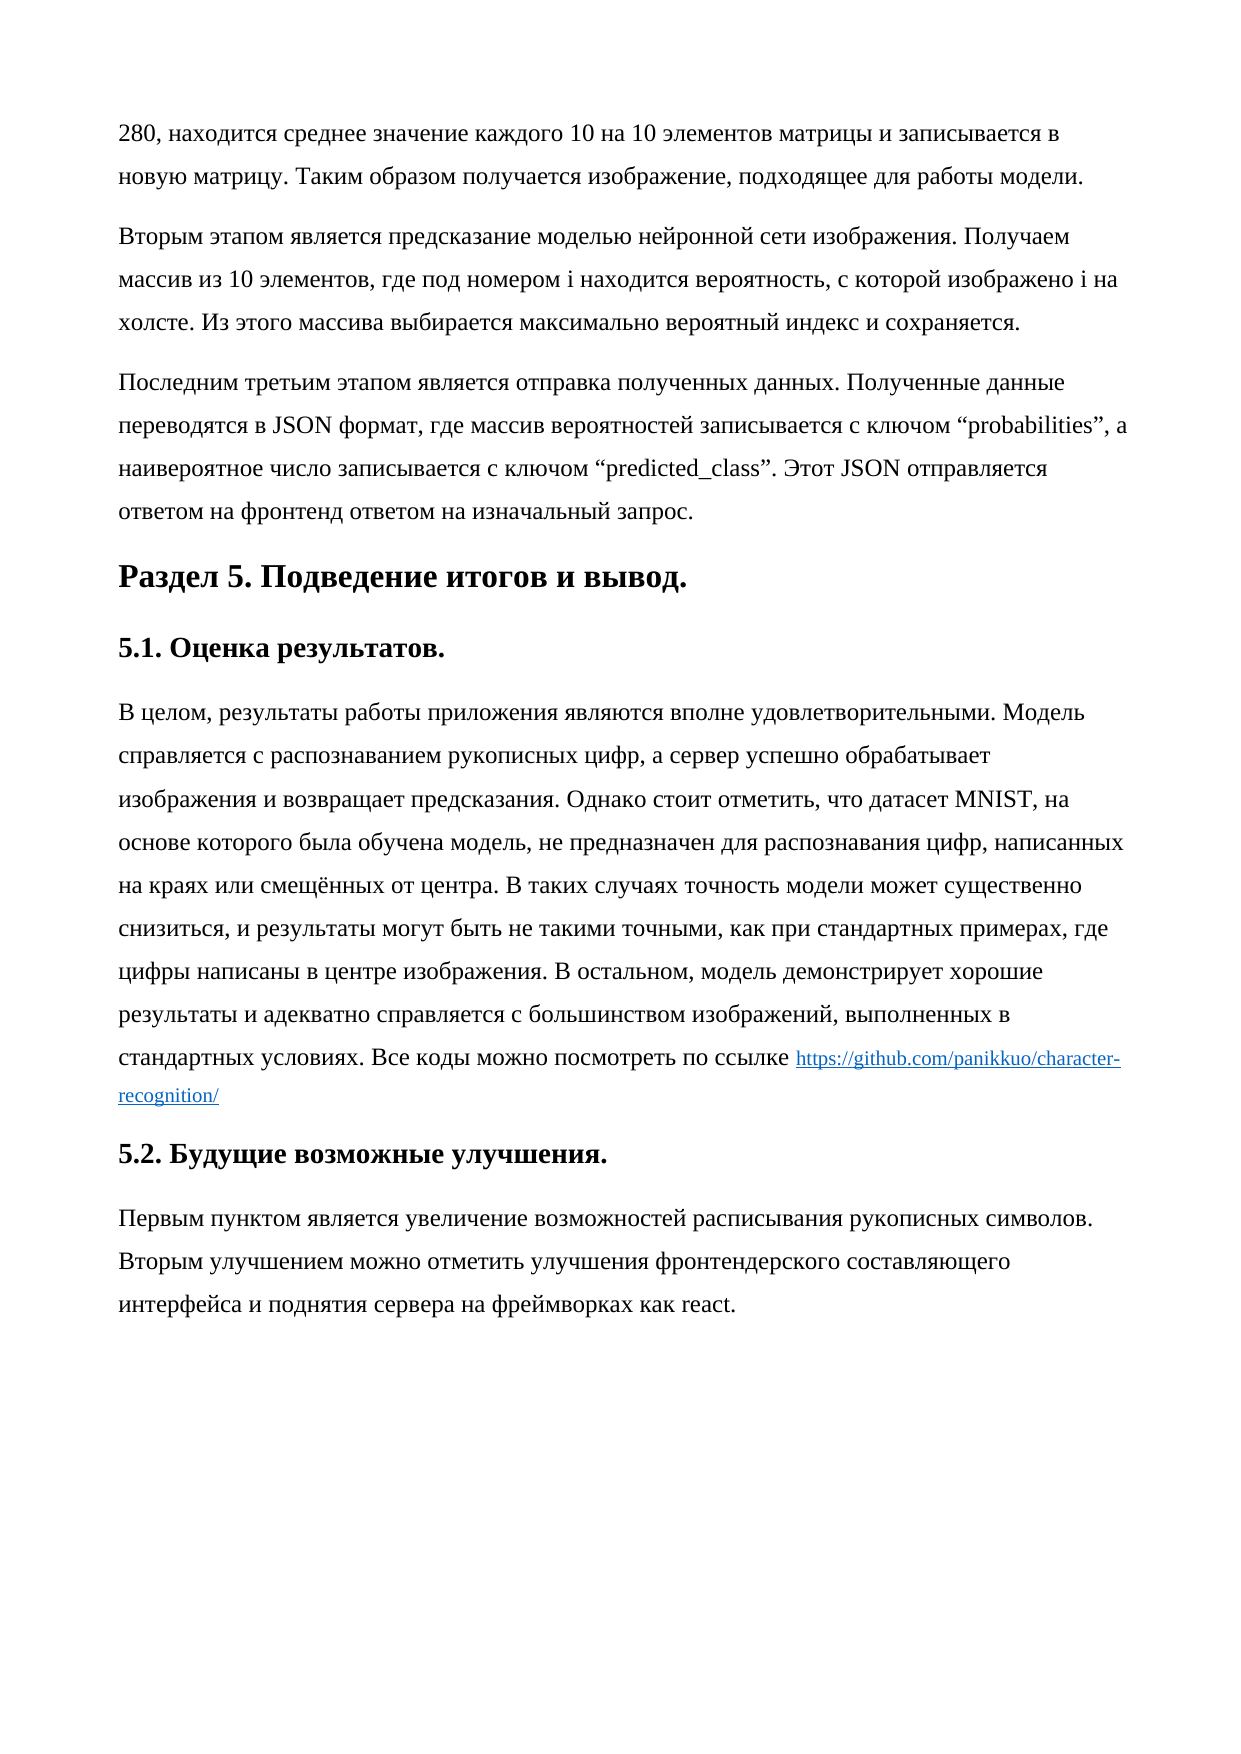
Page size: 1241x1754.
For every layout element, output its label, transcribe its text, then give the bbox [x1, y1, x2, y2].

text 5.1. Оценка результатов. [118, 630, 1134, 664]
text Последним третьим этапом является отправка полученных данных. Полученные данные переводятся в JSON формат, где массив вероятностей записывается с ключом “probabilities”, а наивероятное число записывается с ключом “predicted_class”. Этот JSON отправляется ответом на фронтенд ответом на изначальный запрос. [118, 367, 1134, 525]
text 5.2. Будущие возможные улучшения. [118, 1136, 1134, 1169]
text В целом, результаты работы приложения являются вполне удовлетворительными. Модель справляется с распознаванием рукописных цифр, а сервер успешно обрабатывает изображения и возвращает предсказания. Однако стоит отметить, что датасет MNIST, на основе которого была обучена модель, не предназначен для распознавания цифр, написанных на краях или смещённых от центра. В таких случаях точность модели может существенно снизиться, и результаты могут быть не такими точными, как при стандартных примерах, где цифры написаны в центре изображения. В остальном, модель демонстрирует хорошие результаты и адекватно справляется с большинством изображений, выполненных в стандартных условиях. Все коды можно посмотреть по ссылке https://github.com/panikkuo/character-recognition/ [118, 697, 1134, 1107]
text Раздел 5. Подведение итогов и вывод. [118, 556, 1134, 594]
text Первым пунктом является увеличение возможностей расписывания рукописных символов. Вторым улучшением можно отметить улучшения фронтендерского составляющего интерфейса и поднятия сервера на фреймворках как react. [118, 1203, 1134, 1318]
text Вторым этапом является предсказание моделью нейронной сети изображения. Получаем массив из 10 элементов, где под номером i находится вероятность, с которой изображено i на холсте. Из этого массива выбирается максимально вероятный индекс и сохраняется. [118, 221, 1134, 336]
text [118, 118, 1134, 190]
